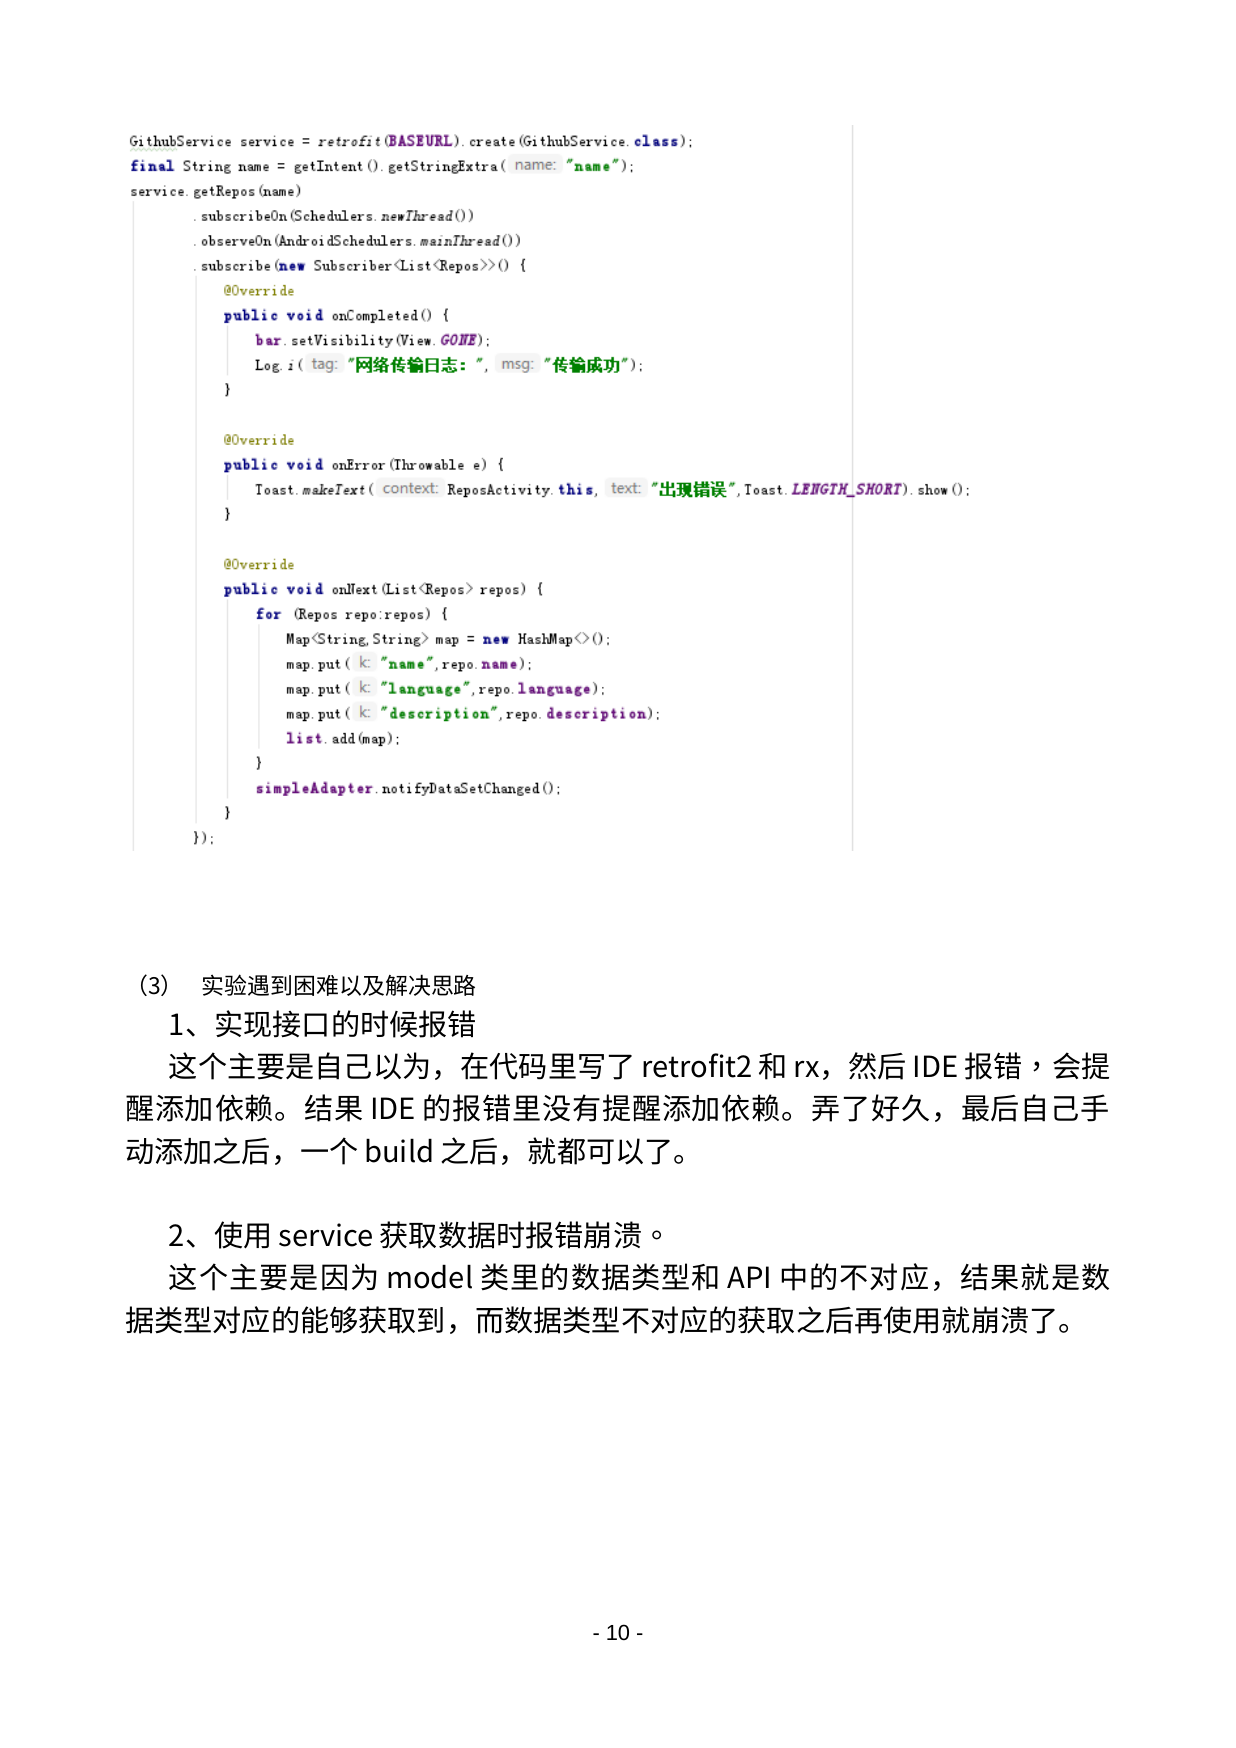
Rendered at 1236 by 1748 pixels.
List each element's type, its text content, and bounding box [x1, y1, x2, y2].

list 实验遇到困难以及解决思路 [125, 968, 1110, 1001]
text 这个主要是因为model类里的数据类型和API中的不对应，结果就是数据类型对应的能够获取到，而数据类型不对应的获取之后再使用就崩溃了。 [125, 1255, 1110, 1340]
text 2、使用service获取数据时报错崩溃。 [125, 1213, 1110, 1255]
picture [125, 125, 1111, 851]
text 1、实现接口的时候报错 [169, 1001, 1110, 1044]
text 这个主要是自己以为，在代码里写了retrofit2和rx，然后IDE报错，会提醒添加依赖。结果IDE的报错里没有提醒添加依赖。弄了好久，最后自己手动添加之后，一个build之后，就都可以了。 [125, 1044, 1110, 1171]
